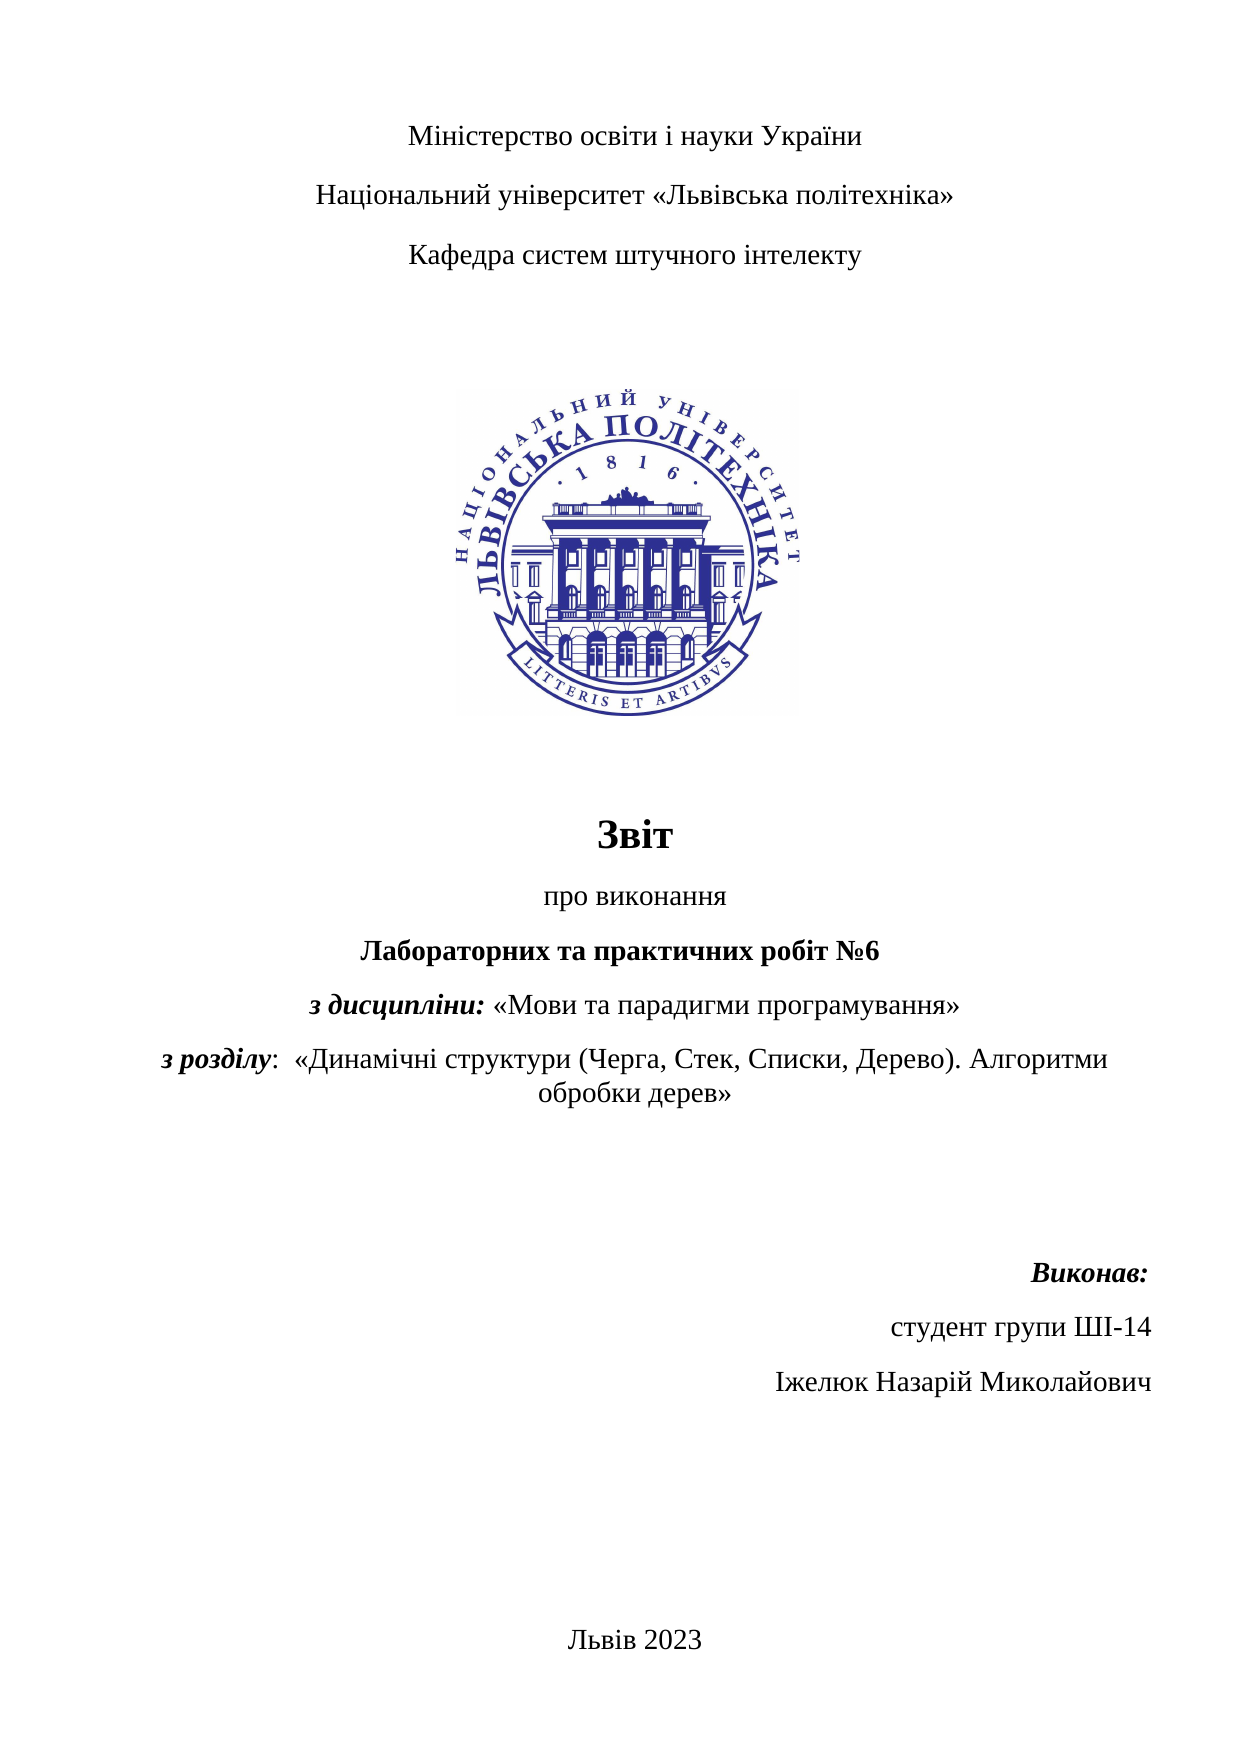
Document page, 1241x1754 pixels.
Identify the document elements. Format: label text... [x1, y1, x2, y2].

text Кафедра систем штучного інтелекту [118, 237, 1152, 270]
text Лабораторних та практичних робіт №6 [118, 933, 1152, 966]
text Міністерство освіти і науки України [118, 118, 1152, 152]
text з розділу: «Динамічні структури (Черга, Стек, Списки, Дерево). Алгоритми обробки дерев» [118, 1042, 1152, 1109]
text студент групи ШІ-14 [118, 1309, 1152, 1343]
picture [455, 389, 800, 716]
text Виконав: [118, 1255, 1152, 1288]
text про виконання [118, 878, 1152, 912]
text Звіт [118, 810, 1152, 858]
text Іжелюк Назарій Миколайович [118, 1364, 1152, 1397]
text з дисципліни: «Мови та парадигми програмування» [118, 987, 1152, 1021]
text Національний університет «Львівська політехніка» [118, 177, 1152, 211]
